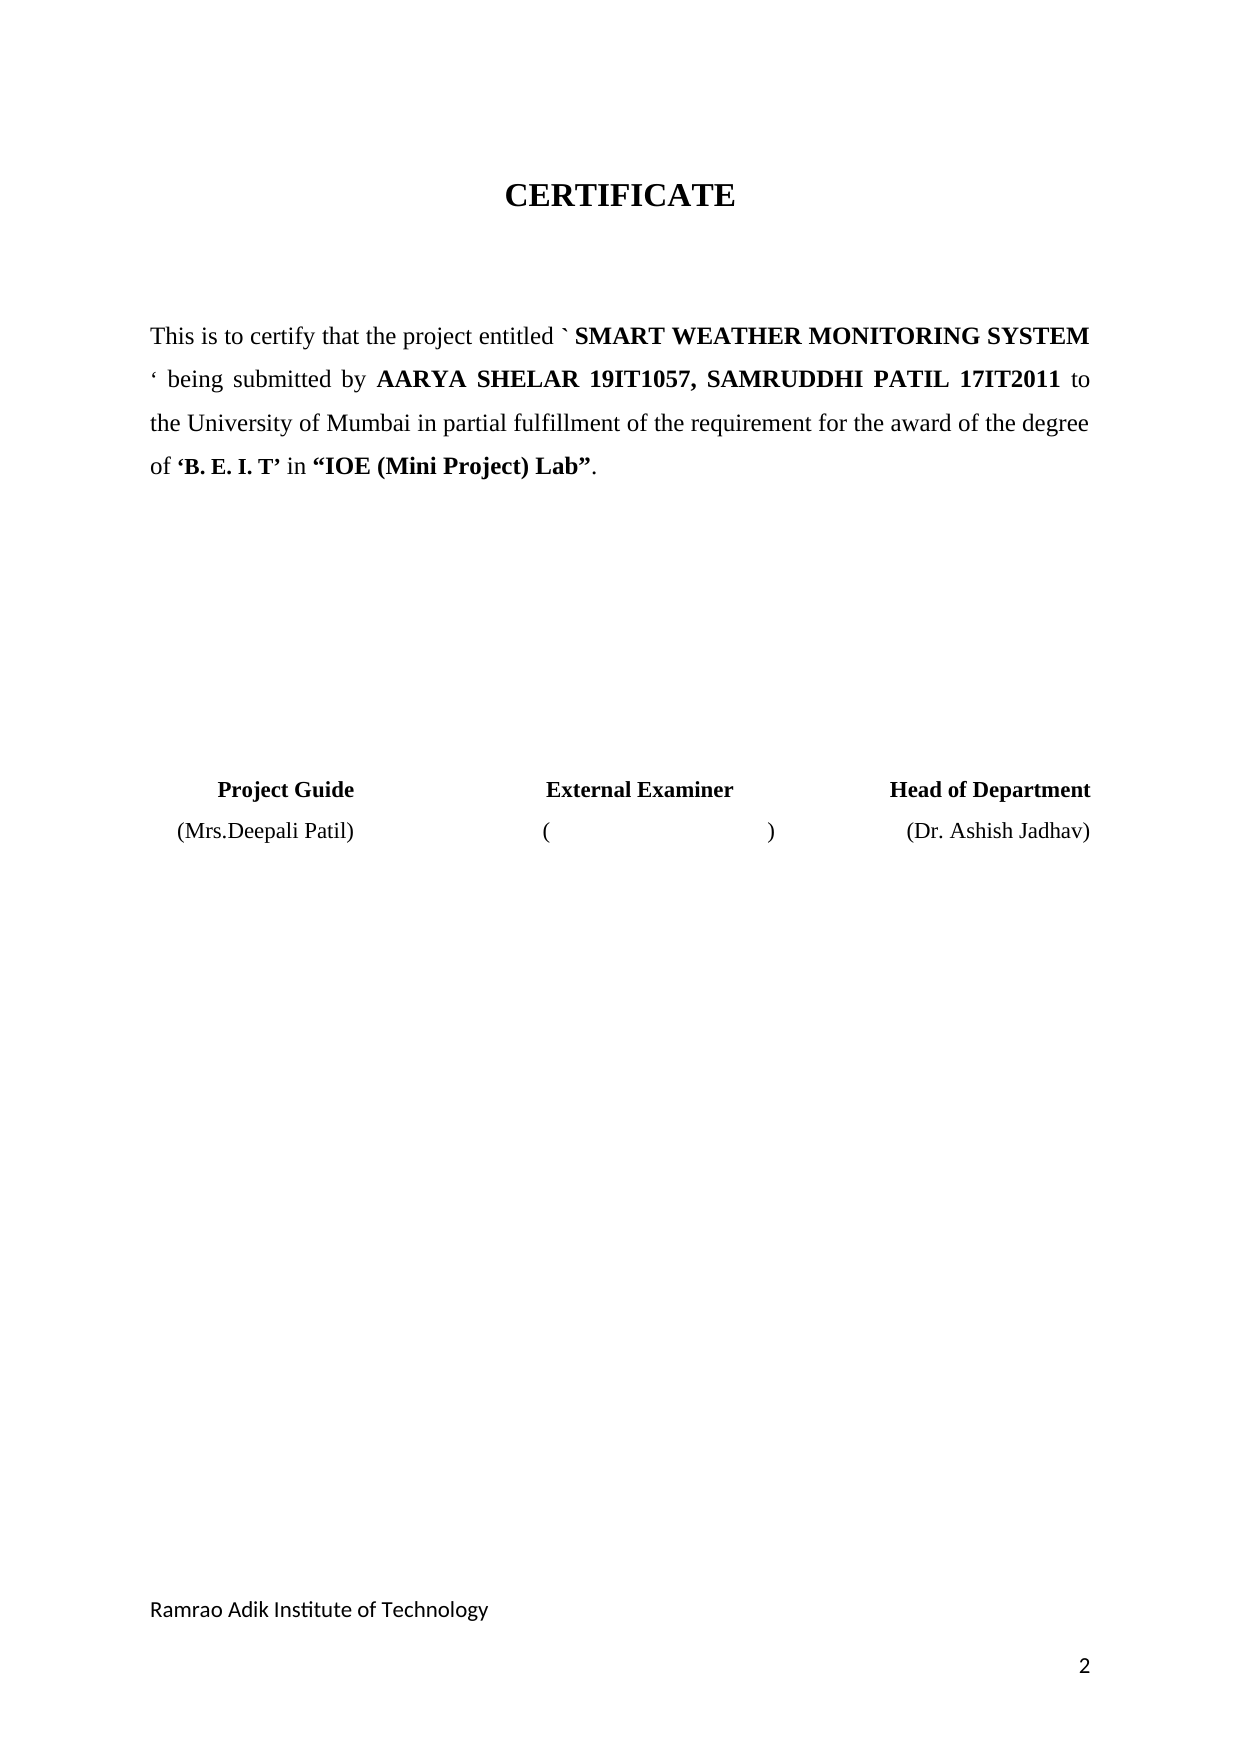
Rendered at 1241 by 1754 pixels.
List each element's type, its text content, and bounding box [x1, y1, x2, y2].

text Project Guide External Examiner Head of Department [148, 776, 1090, 802]
text This is to certify that the project entitled ` SMART WEATHER MONITORING SYSTEM ‘ being submitted by AARYA SHELAR 19IT1057, SAMRUDDHI PATIL 17IT2011 to the University of Mumbai in partial fulfillment of the requirement for the award of the degree of ‘B. E. I. T’ in “IOE (Mini Project) Lab”. [150, 321, 1090, 479]
subtitle CERTIFICATE [150, 175, 1090, 213]
text (Mrs.Deepali Patil) ( ) (Dr. Ashish Jadhav) [148, 817, 1090, 843]
